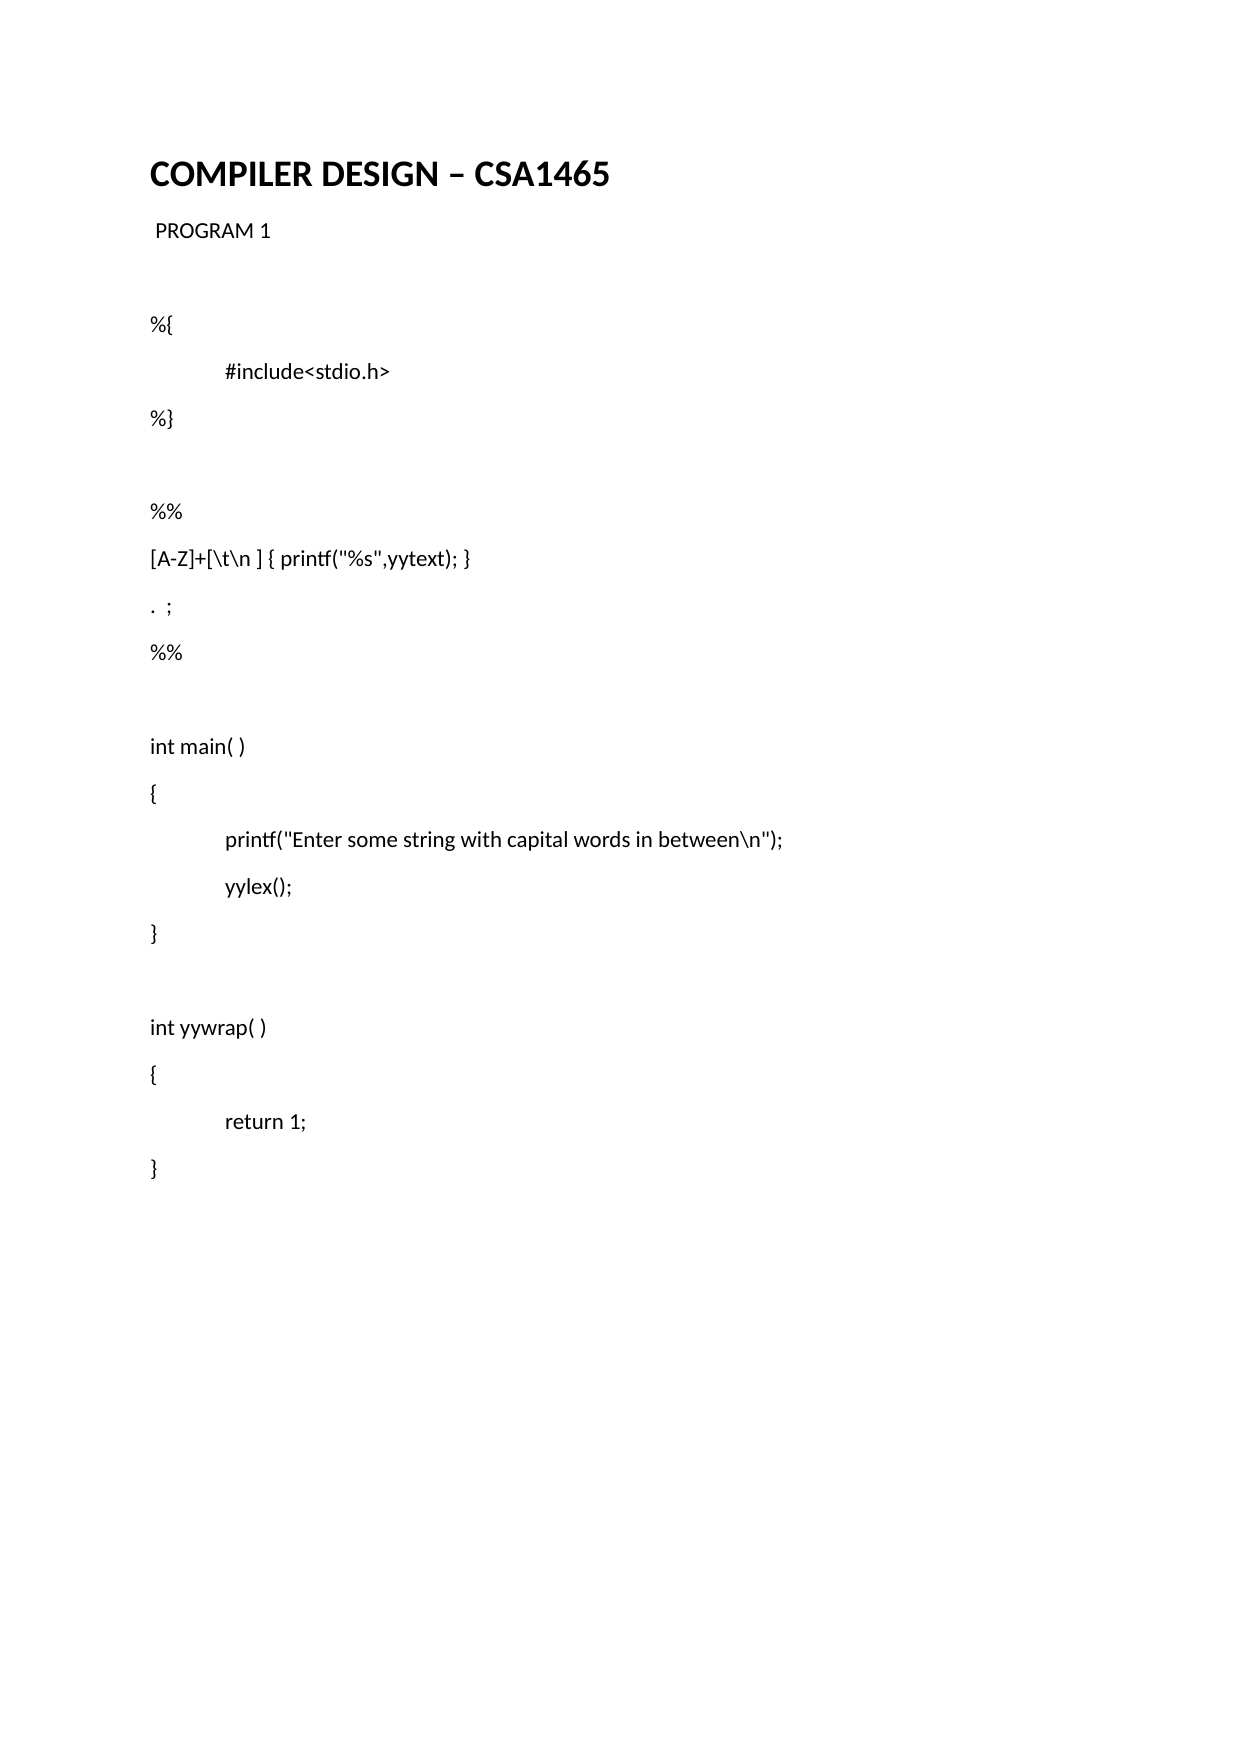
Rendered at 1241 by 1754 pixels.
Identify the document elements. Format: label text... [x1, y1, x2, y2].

text . ; [150, 591, 1090, 619]
text %{ [150, 310, 1090, 338]
text { [150, 779, 1090, 807]
text %% [150, 638, 1090, 666]
text COMPILER DESIGN – CSA1465 [150, 150, 1090, 196]
text %} [150, 404, 1090, 432]
text %% [150, 497, 1090, 525]
text printf("Enter some string with capital words in between\n"); [150, 826, 1090, 853]
text int yywrap( ) [150, 1013, 1090, 1041]
text { [150, 1060, 1090, 1088]
text PROGRAM 1 [150, 216, 1090, 244]
text } [150, 919, 1090, 947]
text #include<stdio.h> [150, 357, 1090, 385]
text yylex(); [150, 872, 1090, 900]
text return 1; [150, 1107, 1090, 1135]
text [A-Z]+[\t\n ] { printf("%s",yytext); } [150, 544, 1090, 572]
text int main( ) [150, 732, 1090, 760]
text } [150, 1154, 1090, 1182]
